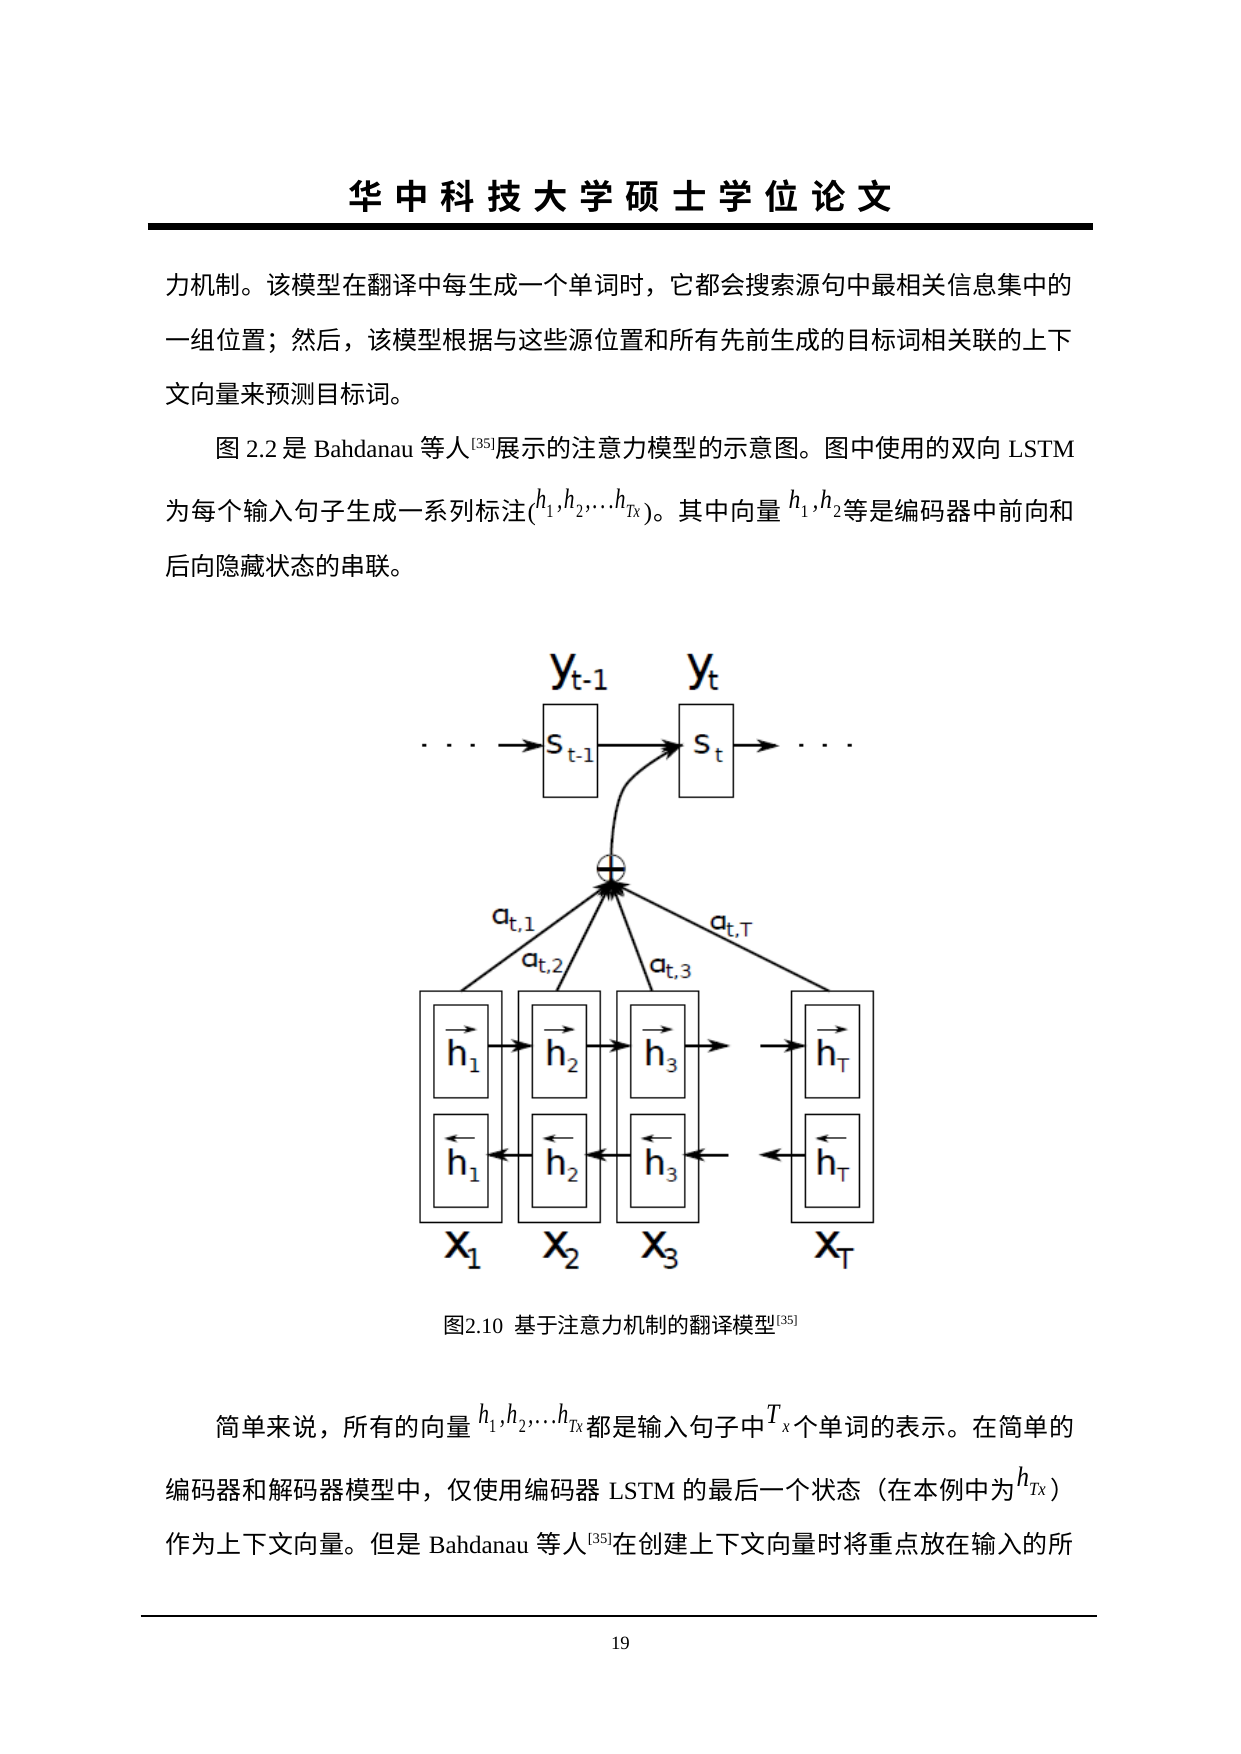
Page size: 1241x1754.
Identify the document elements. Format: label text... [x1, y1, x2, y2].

picture [396, 643, 894, 1294]
text 图2.2是 Bahdanau 等人[35]展示的注意力模型的示意图。图中使用的双向 LSTM 为每个输入句子生成一系列标注()。其中向量 等是编码器中前向和后向隐藏状态的串联。 [165, 429, 1075, 582]
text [165, 1399, 1075, 1561]
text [165, 266, 1075, 411]
